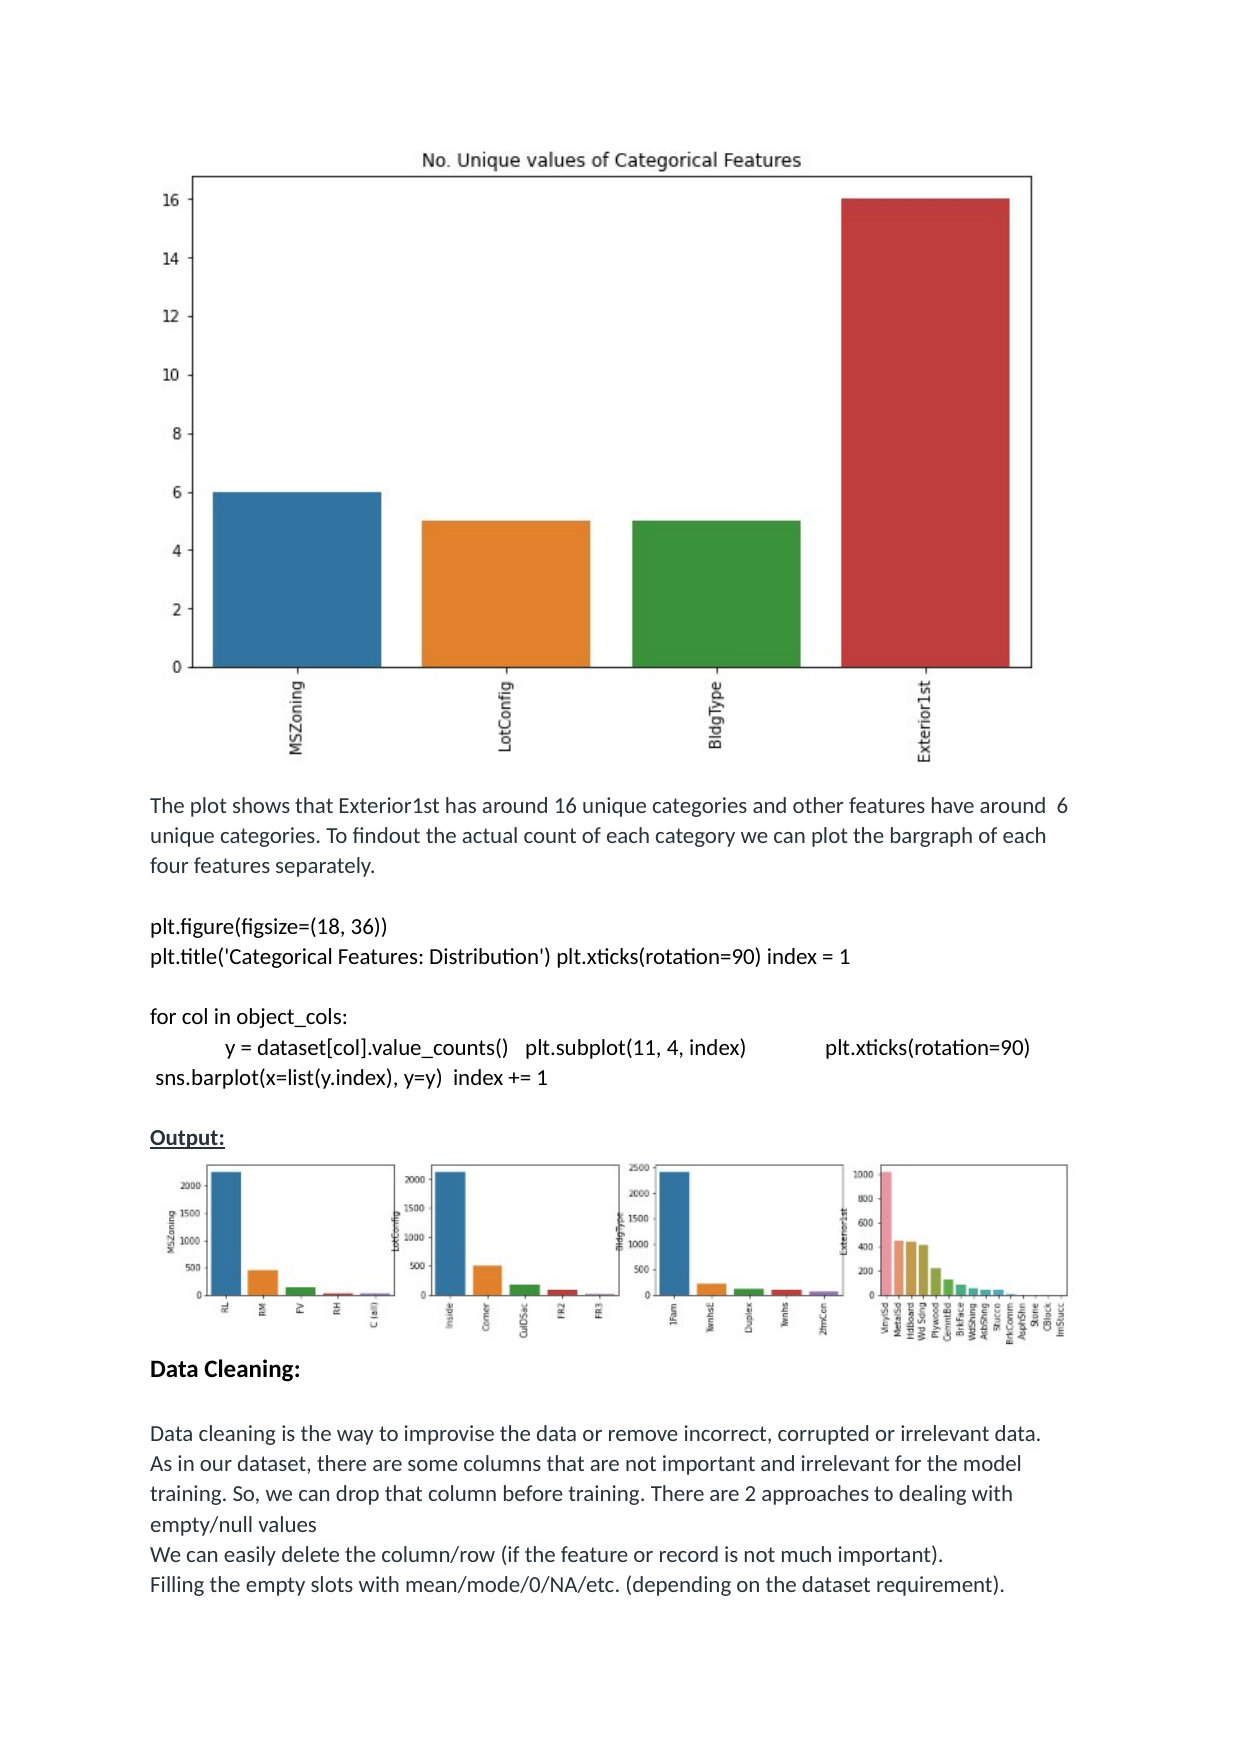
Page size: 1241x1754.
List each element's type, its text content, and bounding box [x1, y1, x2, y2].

text The plot shows that Exterior1st has around 16 unique categories and other features have around 6 unique categories. To findout the actual count of each category we can plot the bargraph of each four features separately. [150, 791, 1090, 879]
picture [150, 150, 1091, 789]
text plt.figure(figsize=(18, 36)) [150, 912, 1090, 940]
text Filling the empty slots with mean/mode/0/NA/etc. (depending on the dataset requirement). [150, 1570, 1090, 1598]
picture [150, 1153, 1091, 1352]
text Data Cleaning: [150, 1353, 1090, 1384]
text for col in object_cols: [150, 1002, 1090, 1031]
text We can easily delete the column/row (if the feature or record is not much important). [150, 1540, 1090, 1568]
text As in our dataset, there are some columns that are not important and irrelevant for the model training. So, we can drop that column before training. There are 2 approaches to dealing with empty/null values [150, 1449, 1090, 1538]
text Output: [150, 1123, 1090, 1151]
text Data cleaning is the way to improvise the data or remove incorrect, corrupted or irrelevant data. [150, 1419, 1090, 1447]
text y = dataset[col].value_counts() plt.subplot(11, 4, index) plt.xticks(rotation=90) [150, 1033, 1090, 1061]
text plt.title('Categorical Features: Distribution') plt.xticks(rotation=90) index = 1 [150, 942, 1090, 970]
text sns.barplot(x=list(y.index), y=y) index += 1 [150, 1063, 1090, 1091]
